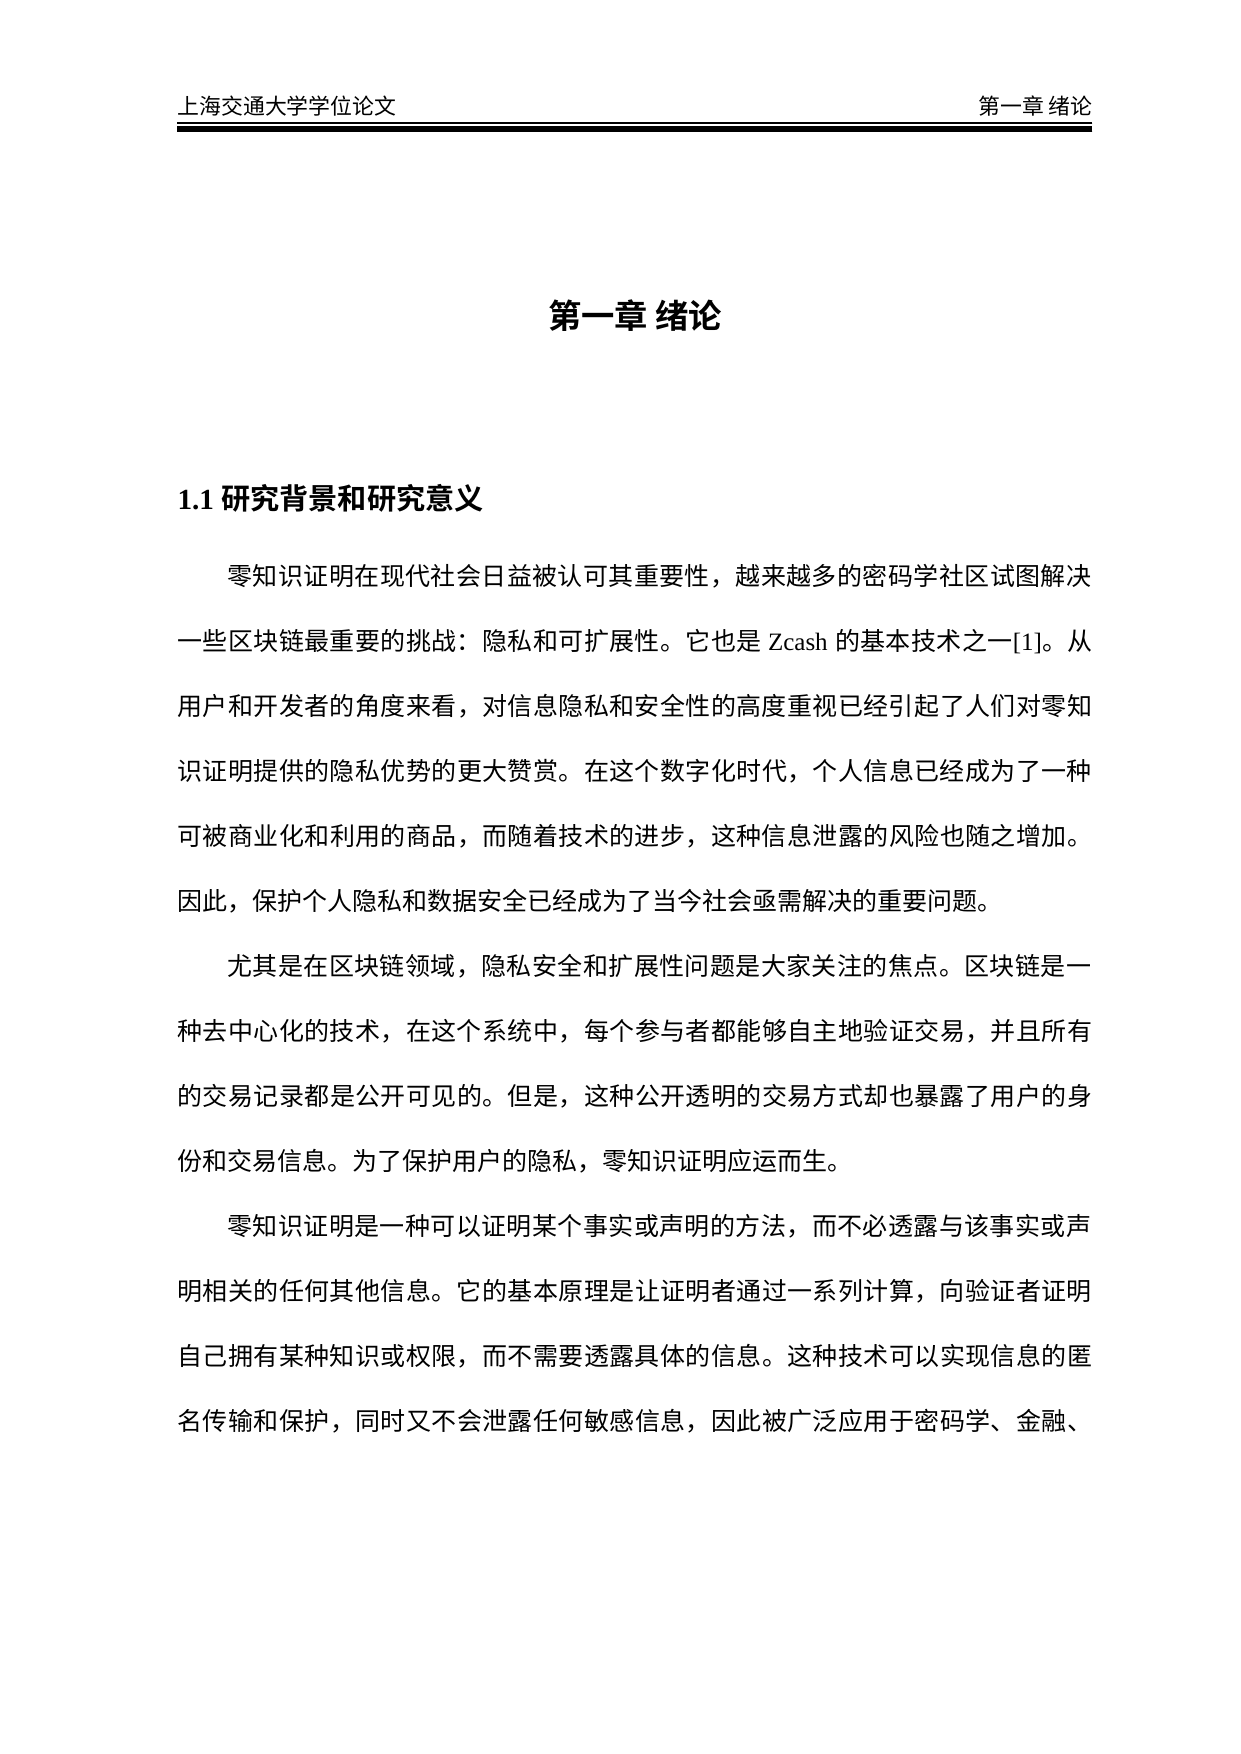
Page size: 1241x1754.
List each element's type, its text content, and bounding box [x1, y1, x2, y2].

text 尤其是在区块链领域，隐私安全和扩展性问题是大家关注的焦点。区块链是一种去中心化的技术，在这个系统中，每个参与者都能够自主地验证交易，并且所有的交易记录都是公开可见的。但是，这种公开透明的交易方式却也暴露了用户的身份和交易信息。为了保护用户的隐私，零知识证明应运而生。 [177, 932, 1092, 1192]
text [177, 1192, 1092, 1452]
subtitle 第一章 绪论 [177, 282, 1092, 347]
text 零知识证明在现代社会日益被认可其重要性，越来越多的密码学社区试图解决一些区块链最重要的挑战：隐私和可扩展性。它也是 Zcash 的基本技术之一[1]。从用户和开发者的角度来看，对信息隐私和安全性的高度重视已经引起了人们对零知识证明提供的隐私优势的更大赞赏。在这个数字化时代，个人信息已经成为了一种可被商业化和利用的商品，而随着技术的进步，这种信息泄露的风险也随之增加。因此，保护个人隐私和数据安全已经成为了当今社会亟需解决的重要问题。 [177, 542, 1092, 932]
subtitle 1.1 研究背景和研究意义 [177, 464, 1092, 529]
